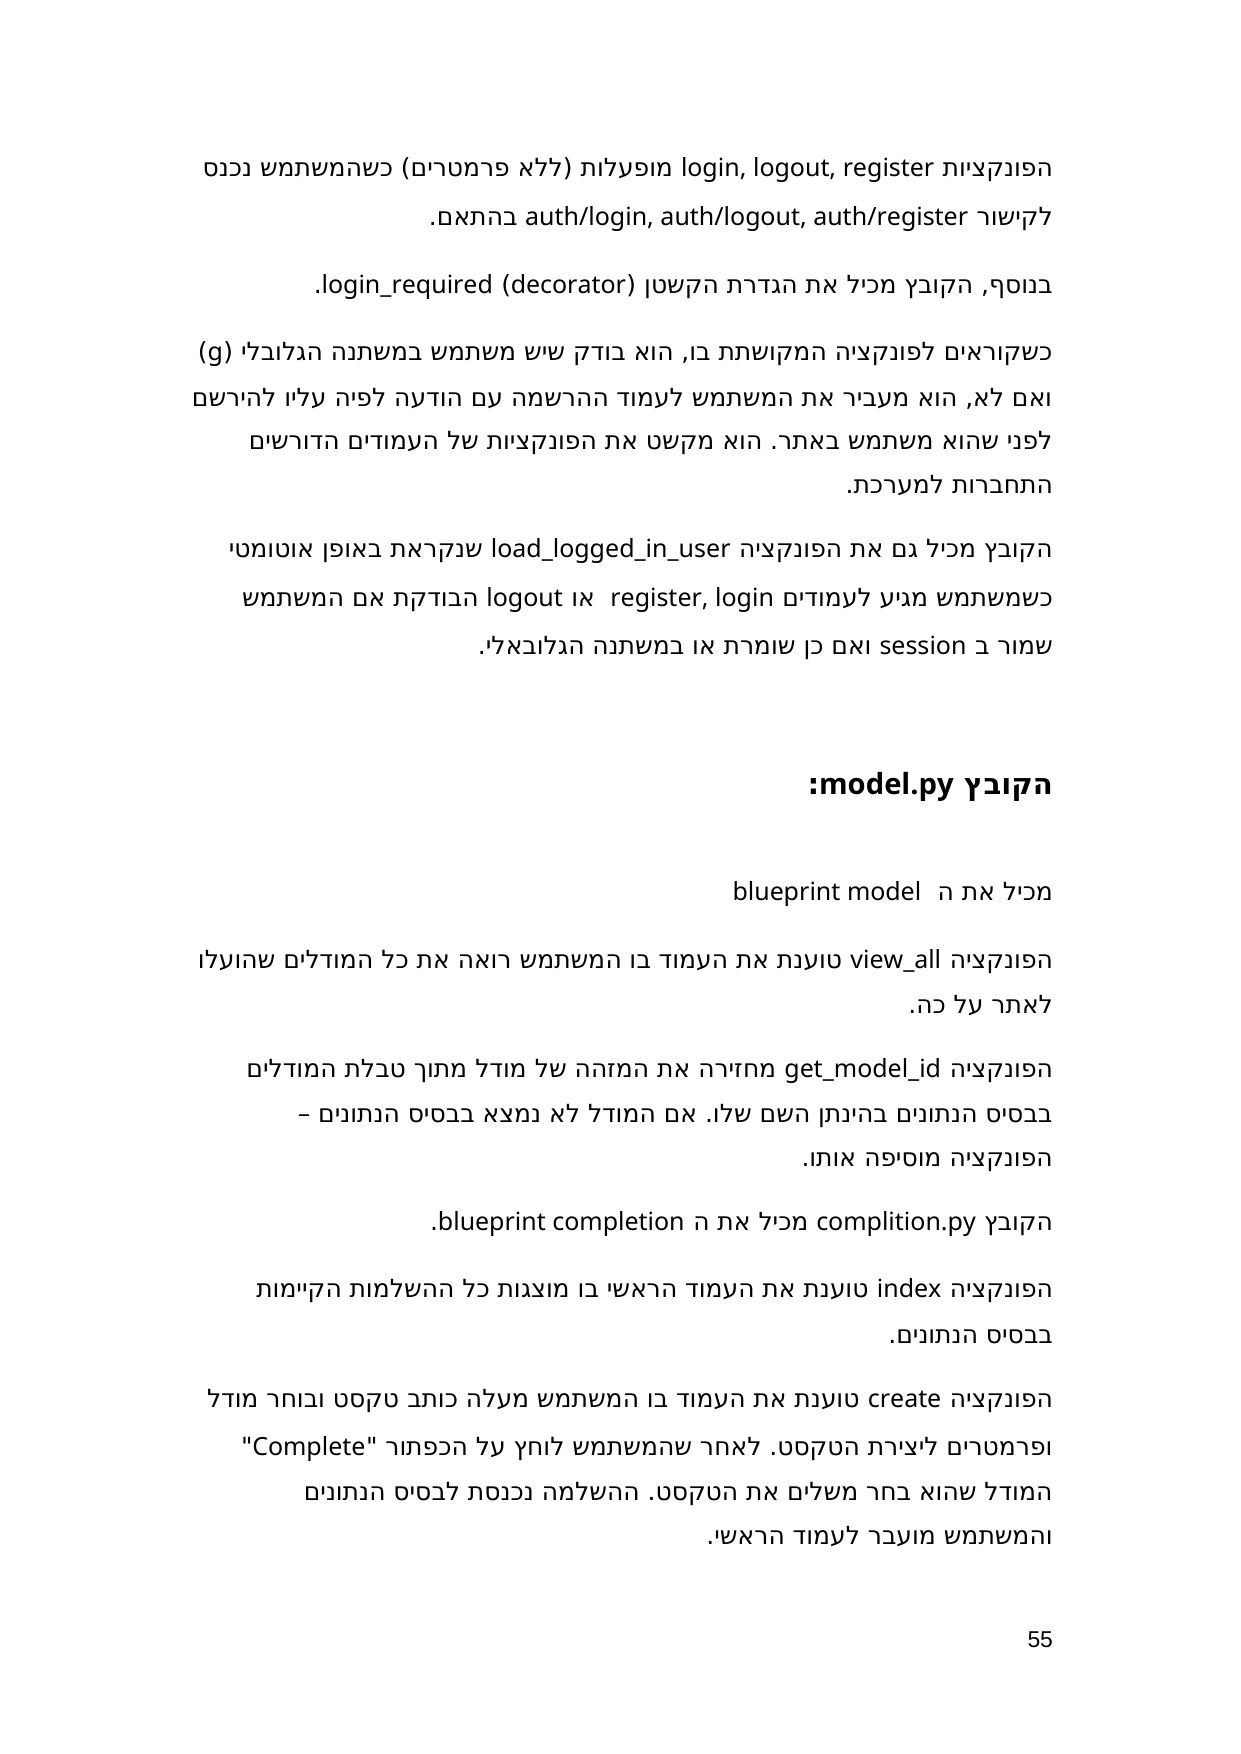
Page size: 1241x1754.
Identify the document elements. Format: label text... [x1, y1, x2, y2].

text הפונקציות login, logout, register מופעלות (ללא פרמטרים) כשהמשתמש נכנס לקישור auth/login, auth/logout, auth/register בהתאם. [187, 150, 1053, 233]
text הפונקציה view_all טוענת את העמוד בו המשתמש רואה את כל המודלים שהועלו לאתר על כה. [187, 942, 1053, 1019]
text מכיל את ה blueprint model [187, 874, 1053, 908]
text הקובץ מכיל גם את הפונקציה load_logged_in_user שנקראת באופן אוטומטי כשמשתמש מגיע לעמודים register, login או logout הבודקת אם המשתמש שמור ב session ואם כן שומרת או במשתנה הגלובאלי. [187, 531, 1053, 662]
text בנוסף, הקובץ מכיל את הגדרת הקשטן (decorator) login_required. [187, 266, 1053, 300]
text כשקוראים לפונקציה המקושתת בו, הוא בודק שיש משתמש במשתנה הגלובלי (g) ואם לא, הוא מעביר את המשתמש לעמוד ההרשמה עם הודעה לפיה עליו להירשם לפני שהוא משתמש באתר. הוא מקשט את הפונקציות של העמודים הדורשים התחברות למערכת. [187, 334, 1053, 499]
text הקובץ model.py: [187, 763, 1053, 803]
text הקובץ complition.py מכיל את ה blueprint completion. [187, 1203, 1053, 1237]
text הפונקציה index טוענת את העמוד הראשי בו מוצגות כל ההשלמות הקיימות בבסיס הנתונים. [187, 1271, 1053, 1349]
text הפונקציה get_model_id מחזירה את המזהה של מודל מתוך טבלת המודלים בבסיס הנתונים בהינתן השם שלו. אם המודל לא נמצא בבסיס הנתונים – הפונקציה מוסיפה אותו. [187, 1051, 1053, 1172]
text הפונקציה create טוענת את העמוד בו המשתמש מעלה כותב טקסט ובוחר מודל ופרמטרים ליצירת הטקסט. לאחר שהמשתמש לוחץ על הכפתור "Complete" המודל שהוא בחר משלים את הטקסט. ההשלמה נכנסת לבסיס הנתונים והמשתמש מועבר לעמוד הראשי. [187, 1380, 1053, 1550]
